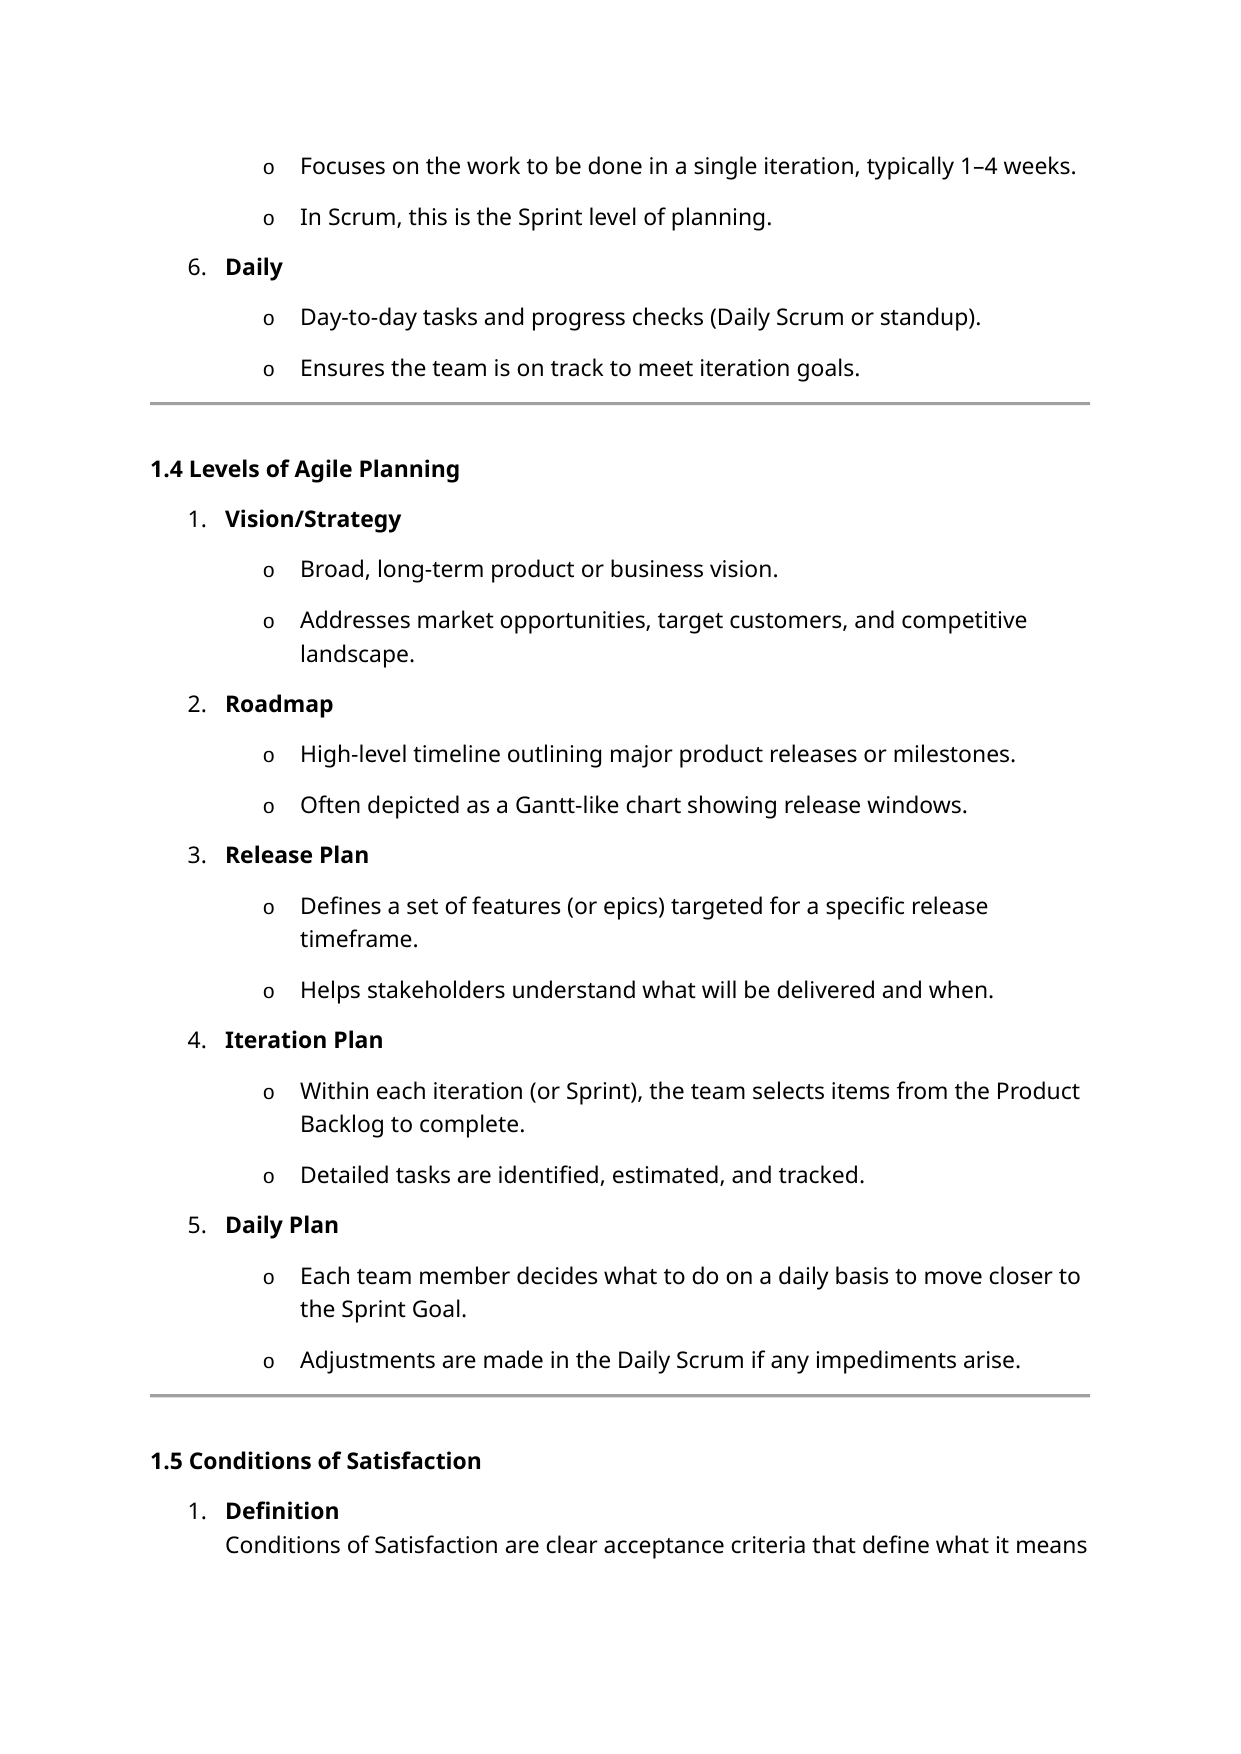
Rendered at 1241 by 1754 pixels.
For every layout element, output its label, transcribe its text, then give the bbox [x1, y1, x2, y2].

list Detailed tasks are identified, estimated, and tracked. [262, 1159, 1090, 1190]
list Defines a set of features (or epics) targeted for a specific release timeframe. [262, 889, 1090, 954]
list In Scrum, this is the Sprint level of planning. [262, 200, 1090, 232]
list Each team member decides what to do on a daily basis to move closer to the Sprint Goal. [262, 1259, 1090, 1324]
list Daily Plan [187, 1209, 1090, 1240]
list Daily [187, 251, 1090, 282]
list Within each iteration (or Sprint), the team selects items from the Product Backlog to complete. [262, 1074, 1090, 1139]
list Broad, long-term product or business vision. [262, 553, 1090, 584]
list Release Plan [187, 839, 1090, 870]
list Often depicted as a Gantt-like chart showing release windows. [262, 789, 1090, 820]
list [187, 1495, 1090, 1560]
text 1.4 Levels of Agile Planning [150, 452, 1090, 484]
list Iteration Plan [187, 1024, 1090, 1055]
list Focuses on the work to be done in a single iteration, typically 1–4 weeks. [262, 150, 1090, 181]
list Day-to-day tasks and progress checks (Daily Scrum or standup). [262, 301, 1090, 332]
list Addresses market opportunities, target customers, and competitive landscape. [262, 604, 1090, 669]
list Vision/Strategy [187, 503, 1090, 534]
text 1.5 Conditions of Satisfaction [150, 1444, 1090, 1476]
list Roadmap [187, 688, 1090, 719]
list Ensures the team is on track to meet iteration goals. [262, 352, 1090, 383]
list Helps stakeholders understand what will be delivered and when. [262, 974, 1090, 1005]
list High-level timeline outlining major product releases or milestones. [262, 738, 1090, 769]
list Adjustments are made in the Daily Scrum if any impediments arise. [262, 1344, 1090, 1375]
